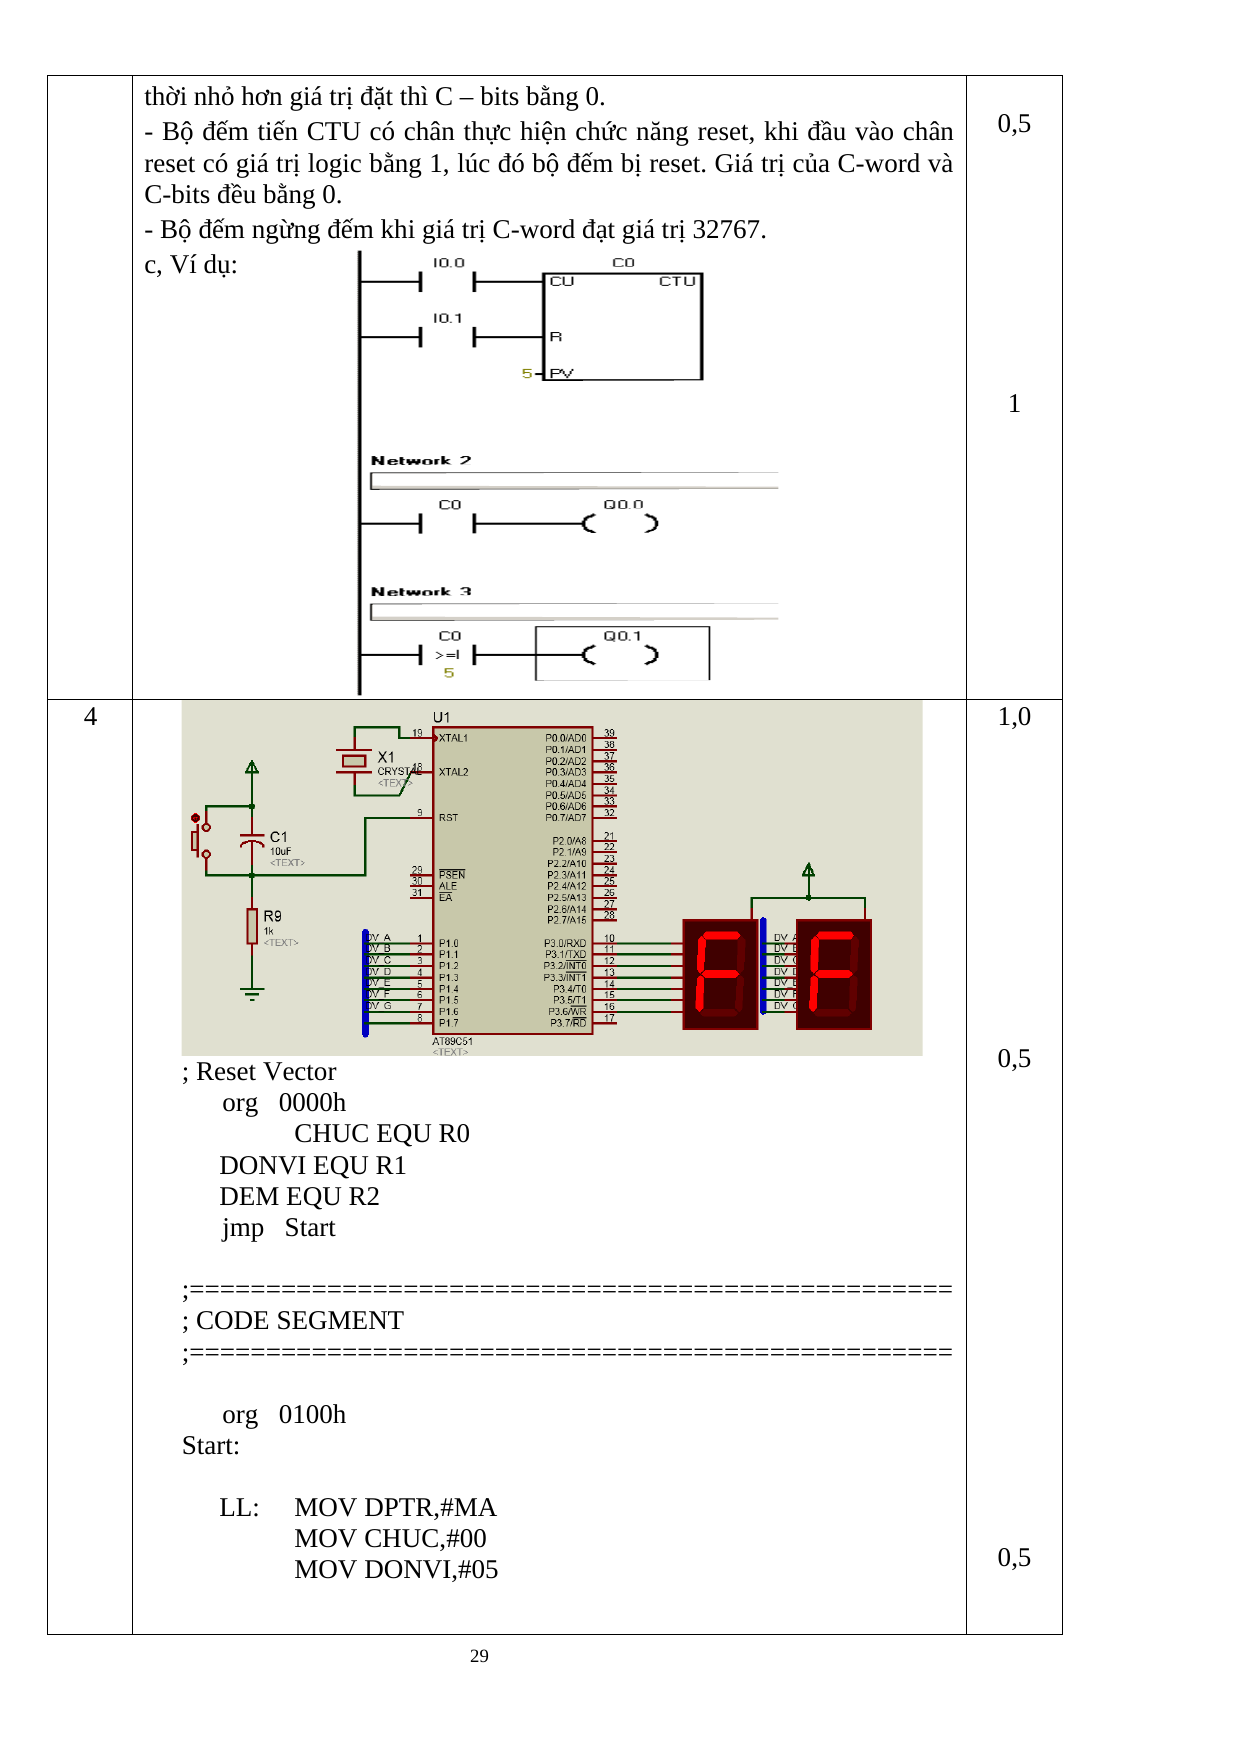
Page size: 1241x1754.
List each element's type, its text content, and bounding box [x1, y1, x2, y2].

table_cell 3 [48, 76, 132, 699]
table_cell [133, 76, 966, 699]
picture [181, 700, 923, 1056]
table_cell 0,5 0,5 0,5 0,5 1 [967, 76, 1062, 699]
table_cell 4 [48, 700, 132, 1634]
table_cell 1,0 0,5 0,5 0,5 0,5 [967, 700, 1062, 1634]
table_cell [133, 700, 966, 1634]
